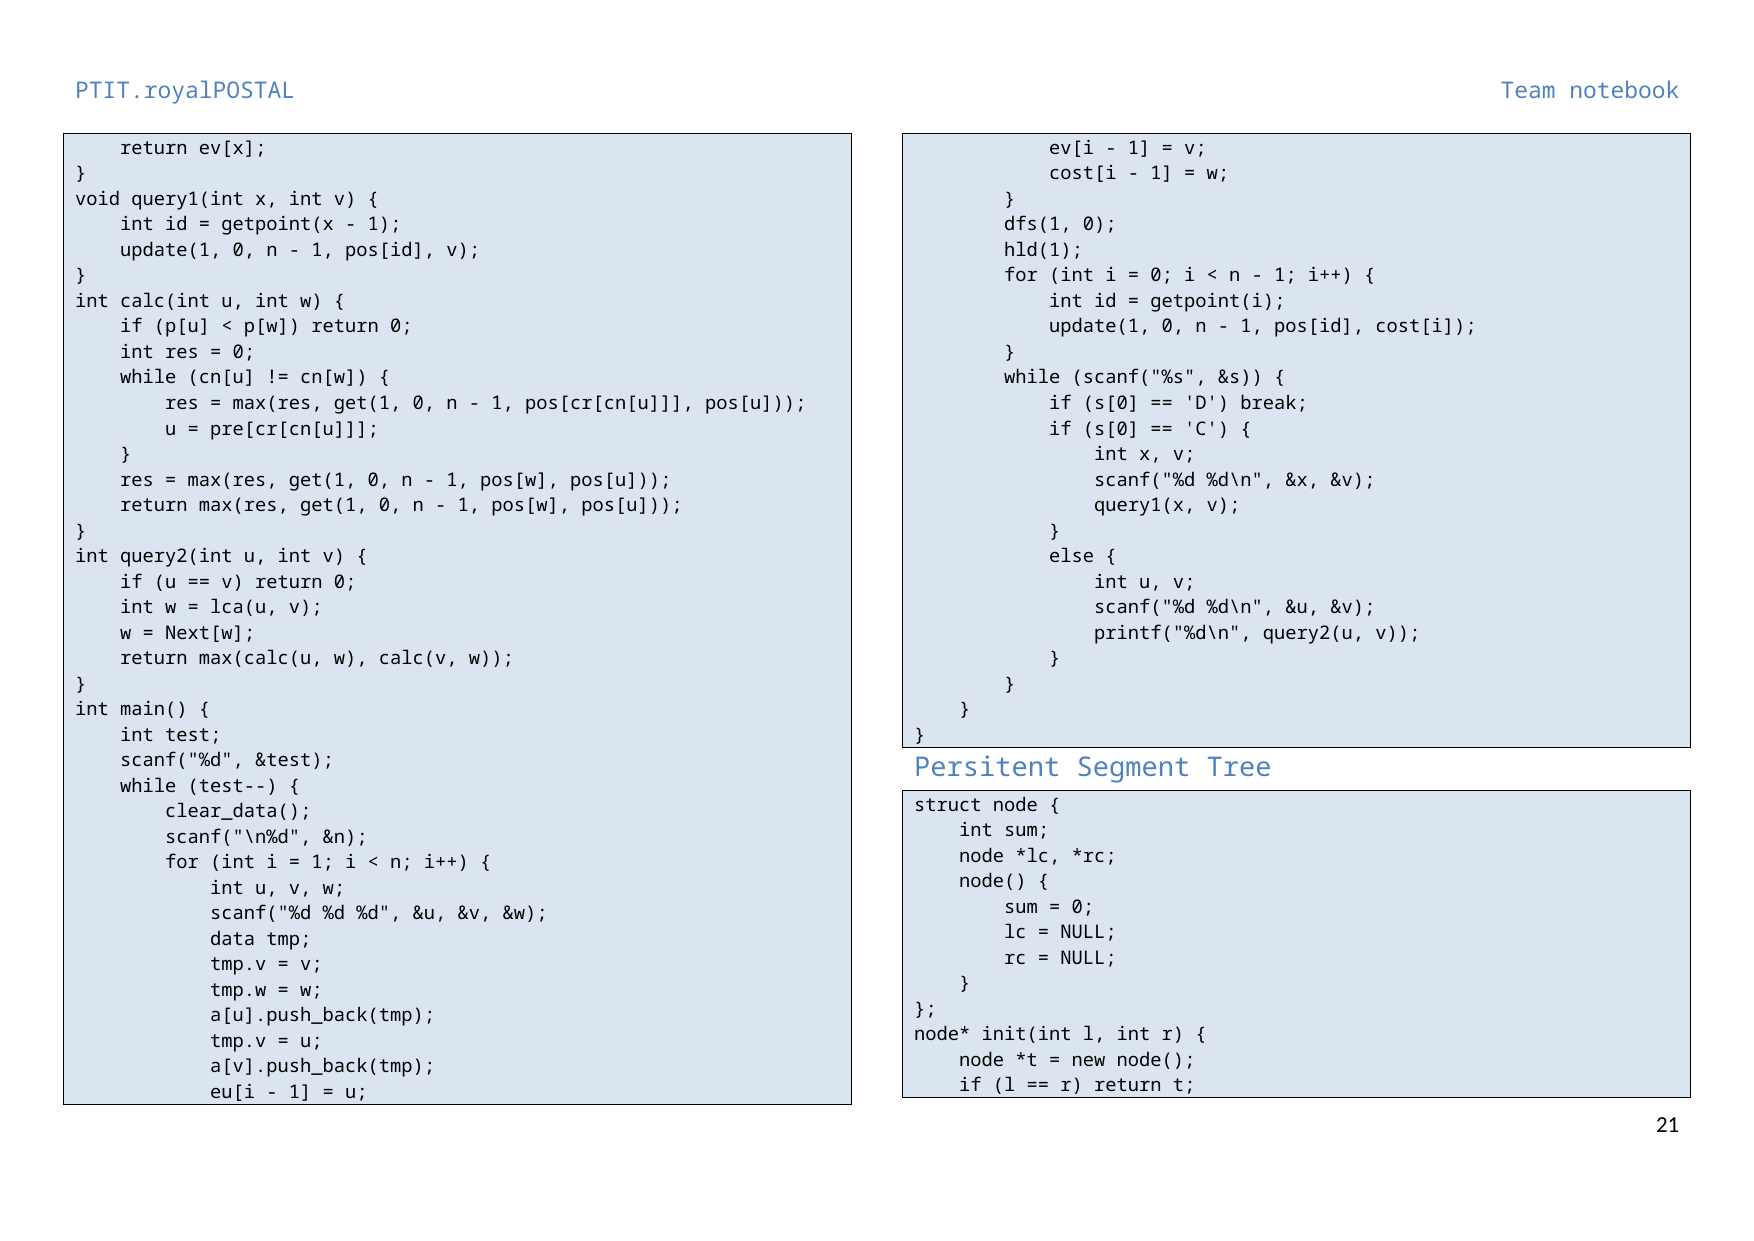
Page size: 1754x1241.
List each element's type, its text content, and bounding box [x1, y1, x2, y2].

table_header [64, 134, 851, 1104]
subtitle Persitent Segment Tree [914, 748, 1679, 784]
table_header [903, 134, 1690, 747]
